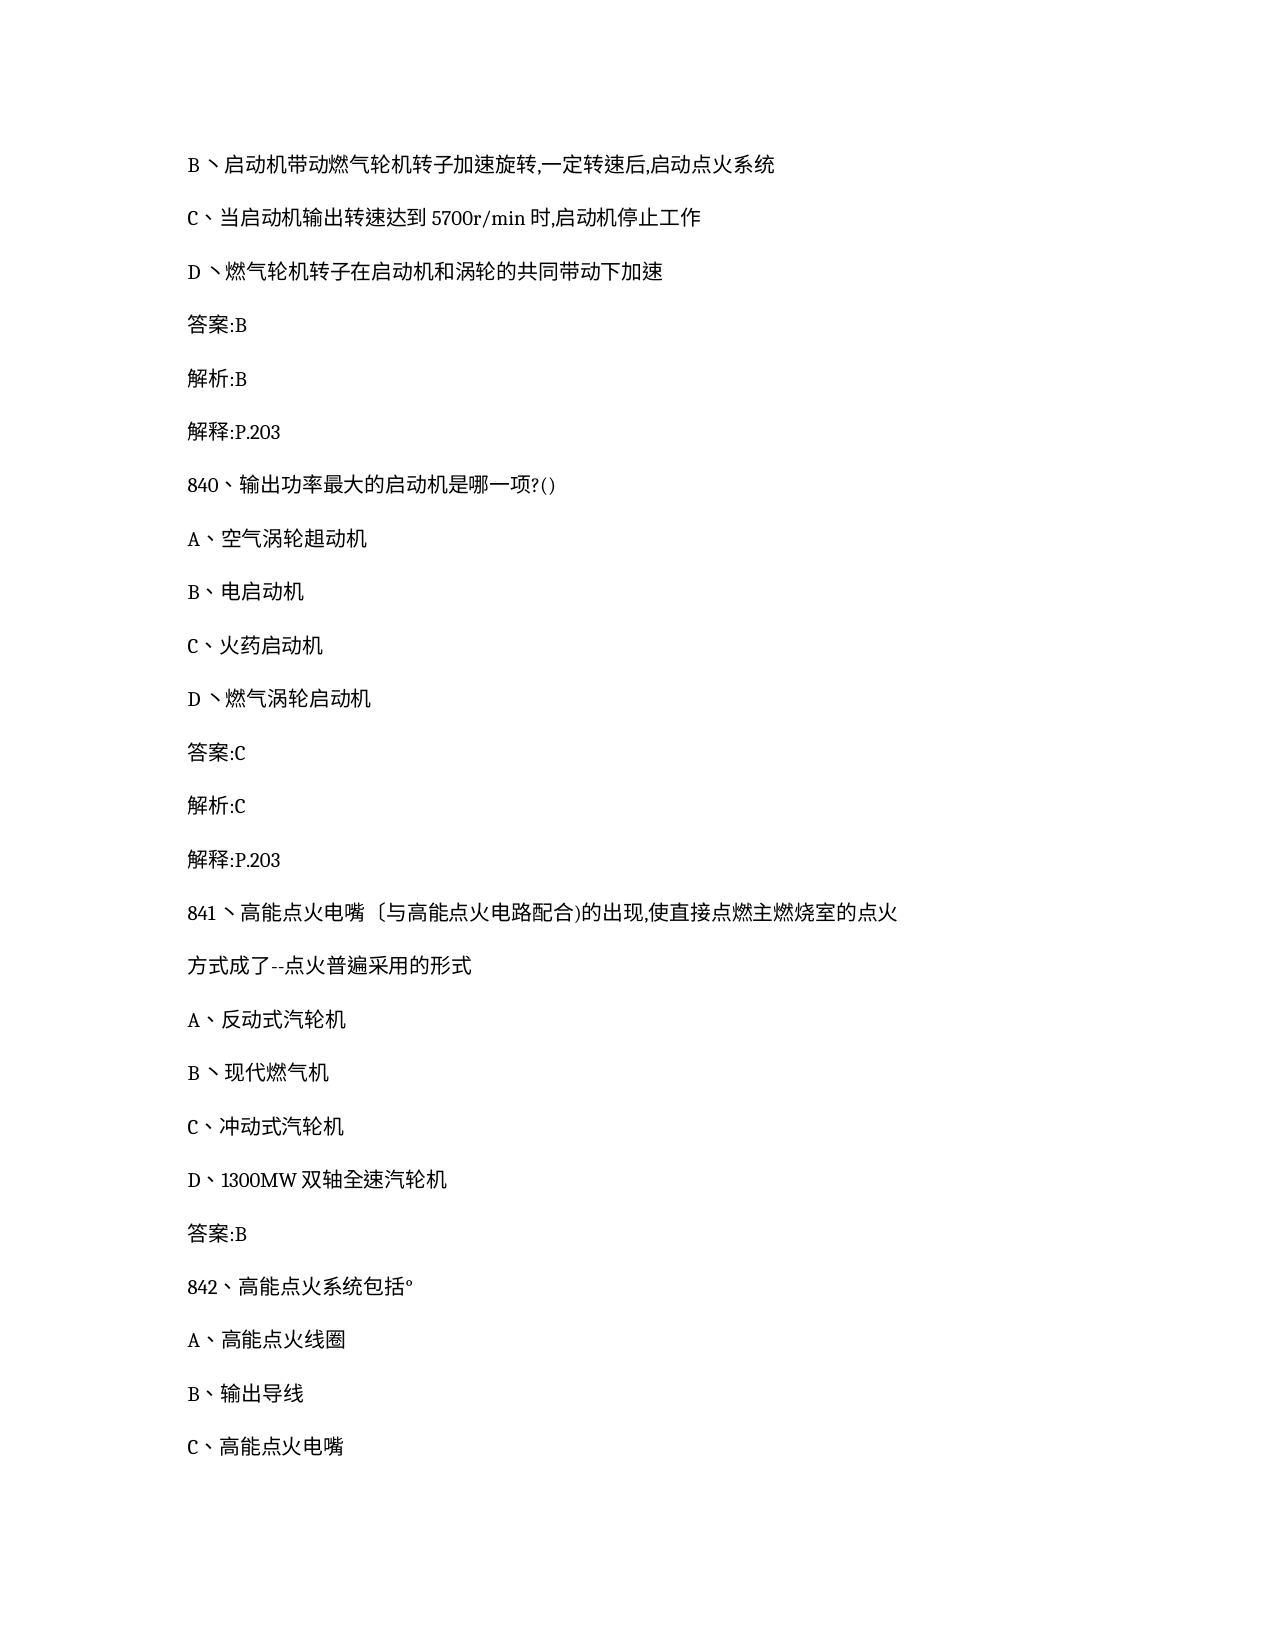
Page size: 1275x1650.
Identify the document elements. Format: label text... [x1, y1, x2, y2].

text 答案:B [187, 1219, 1087, 1247]
text B、输出导线 [187, 1379, 1087, 1407]
text A、空气涡轮趄动机 [187, 524, 1087, 552]
text D丶燃气轮机转子在启动机和涡轮的共同带动下加速 [187, 257, 1087, 285]
text B丶现代燃气机 [187, 1058, 1087, 1087]
text B丶启动机带动燃气轮机转子加速旋转,一定转速后,启动点火系统 [187, 150, 1087, 178]
text D、1300MW双轴全速汽轮机 [187, 1165, 1087, 1194]
text 842、高能点火系统包括° [187, 1272, 1087, 1301]
text A、高能点火线圈 [187, 1326, 1087, 1354]
text 841丶高能点火电嘴〔与高能点火电路配合)的出现,使直接点燃主燃烧室的点火 [187, 898, 1087, 927]
text A、反动式汽轮机 [187, 1005, 1087, 1033]
text C、当启动机输出转速达到5700r/min时,启动机停止工作 [187, 203, 1087, 232]
text 答案:B [187, 310, 1087, 339]
text 解析:C [187, 791, 1087, 820]
text D丶燃气涡轮启动机 [187, 684, 1087, 713]
text B、电启动机 [187, 577, 1087, 606]
text 答案:C [187, 738, 1087, 766]
text C、冲动式汽轮机 [187, 1112, 1087, 1140]
text 解释:P.203 [187, 417, 1087, 446]
text C、高能点火电嘴 [187, 1432, 1087, 1461]
text 方式成了--点火普遍采用的形式 [187, 952, 1087, 980]
text 840、输出功率最大的启动机是哪一项?() [187, 471, 1087, 499]
text C、火药启动机 [187, 631, 1087, 659]
text 解析:B [187, 364, 1087, 392]
text 解释:P.203 [187, 845, 1087, 873]
